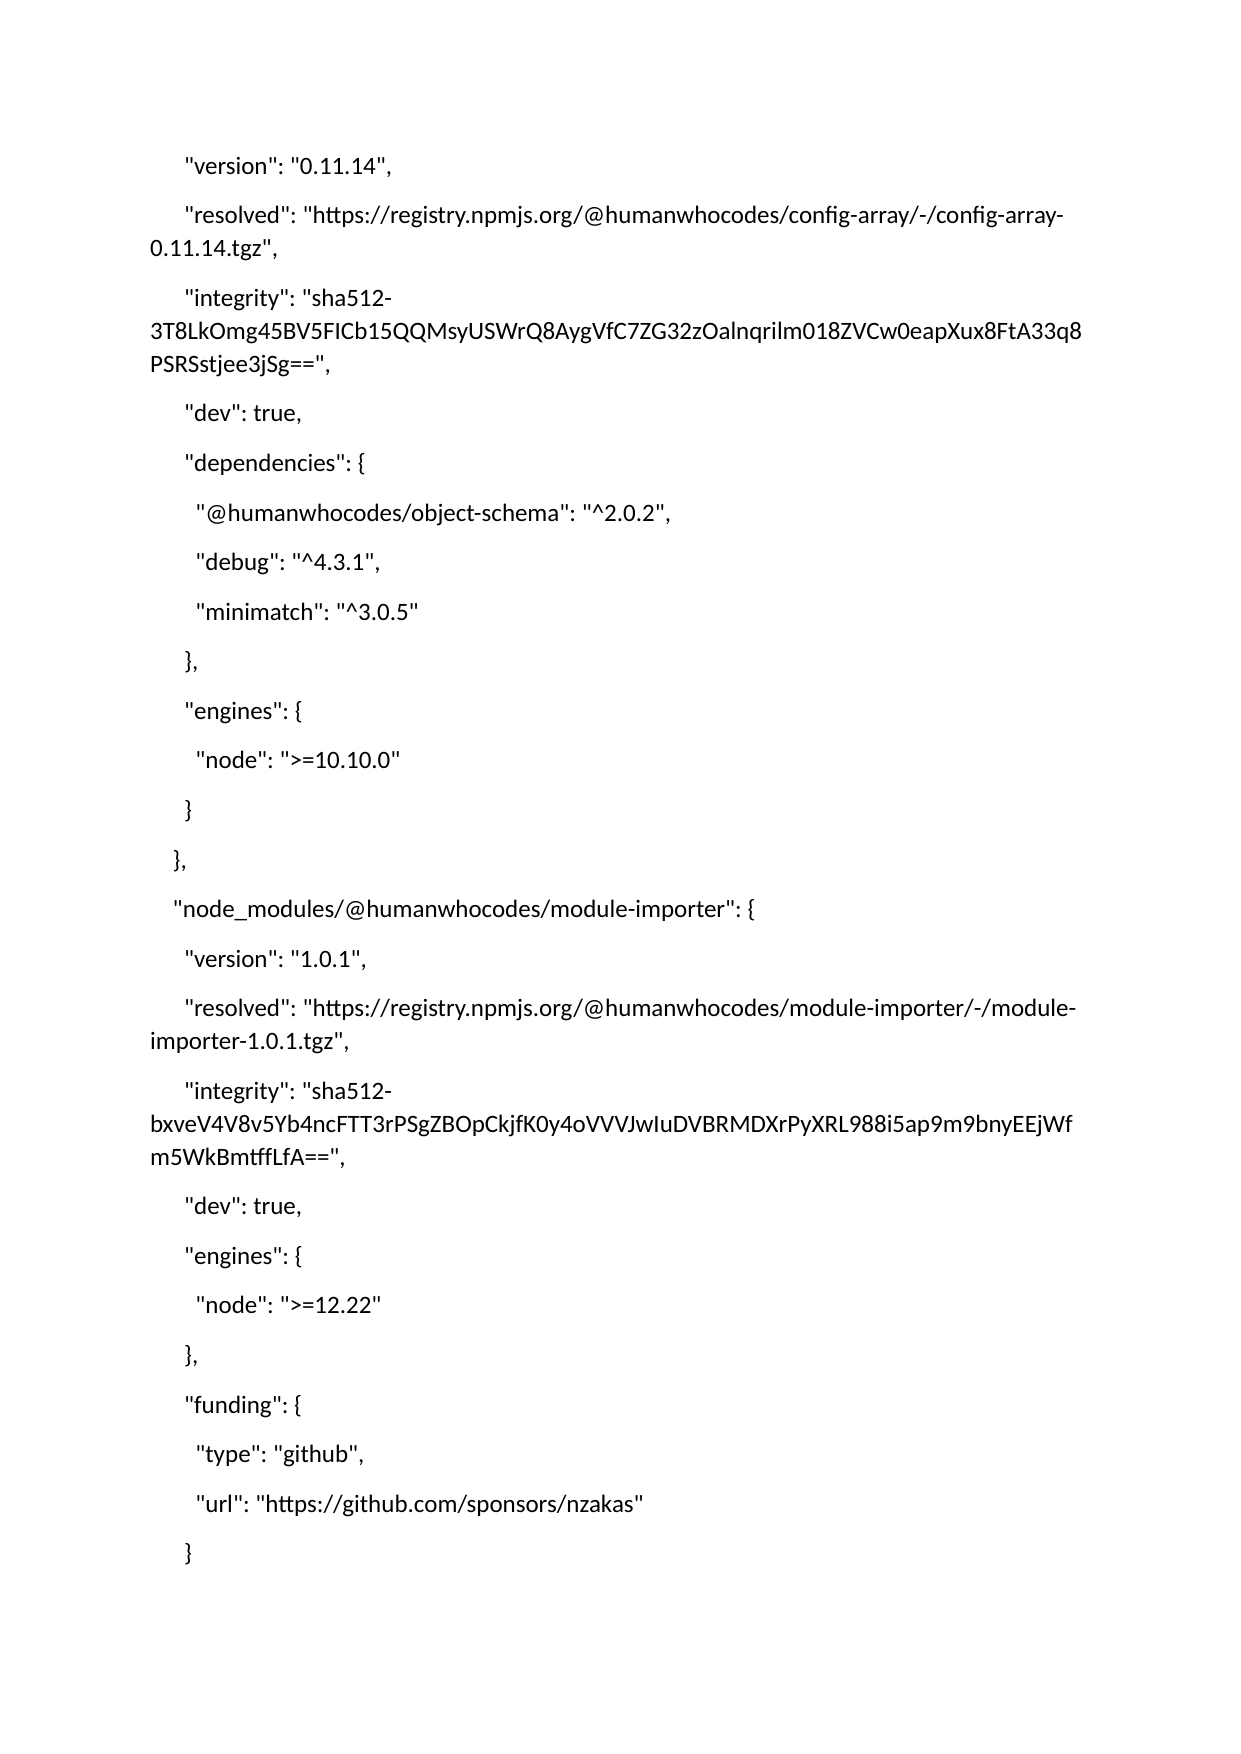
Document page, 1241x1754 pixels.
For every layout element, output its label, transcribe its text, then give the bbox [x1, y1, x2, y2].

text }, [150, 844, 1090, 874]
text "integrity": "sha512-bxveV4V8v5Yb4ncFTT3rPSgZBOpCkjfK0y4oVVVJwIuDVBRMDXrPyXRL988i5ap9m9bnyEEjWfm5WkBmtffLfA==", [150, 1075, 1090, 1171]
text "integrity": "sha512-3T8LkOmg45BV5FICb15QQMsyUSWrQ8AygVfC7ZG32zOalnqrilm018ZVCw0eapXux8FtA33q8PSRSstjee3jSg==", [150, 282, 1090, 378]
text "version": "1.0.1", [150, 943, 1090, 973]
text "node": ">=12.22" [150, 1289, 1090, 1320]
text "type": "github", [150, 1438, 1090, 1469]
text "funding": { [150, 1389, 1090, 1419]
text "debug": "^4.3.1", [150, 546, 1090, 577]
text "resolved": "https://registry.npmjs.org/@humanwhocodes/config-array/-/config-array-0.11.14.tgz", [150, 199, 1090, 263]
text "dev": true, [150, 397, 1090, 428]
text } [150, 1537, 1090, 1568]
text }, [150, 645, 1090, 676]
text "engines": { [150, 695, 1090, 726]
text "node_modules/@humanwhocodes/module-importer": { [150, 893, 1090, 924]
text "dev": true, [150, 1190, 1090, 1221]
text "url": "https://github.com/sponsors/nzakas" [150, 1488, 1090, 1518]
text "dependencies": { [150, 447, 1090, 478]
text "@humanwhocodes/object-schema": "^2.0.2", [150, 497, 1090, 527]
text "resolved": "https://registry.npmjs.org/@humanwhocodes/module-importer/-/module-importer-1.0.1.tgz", [150, 992, 1090, 1056]
text } [150, 794, 1090, 825]
text "node": ">=10.10.0" [150, 744, 1090, 775]
text }, [150, 1339, 1090, 1370]
text "minimatch": "^3.0.5" [150, 596, 1090, 626]
text "version": "0.11.14", [150, 150, 1090, 181]
text "engines": { [150, 1240, 1090, 1271]
